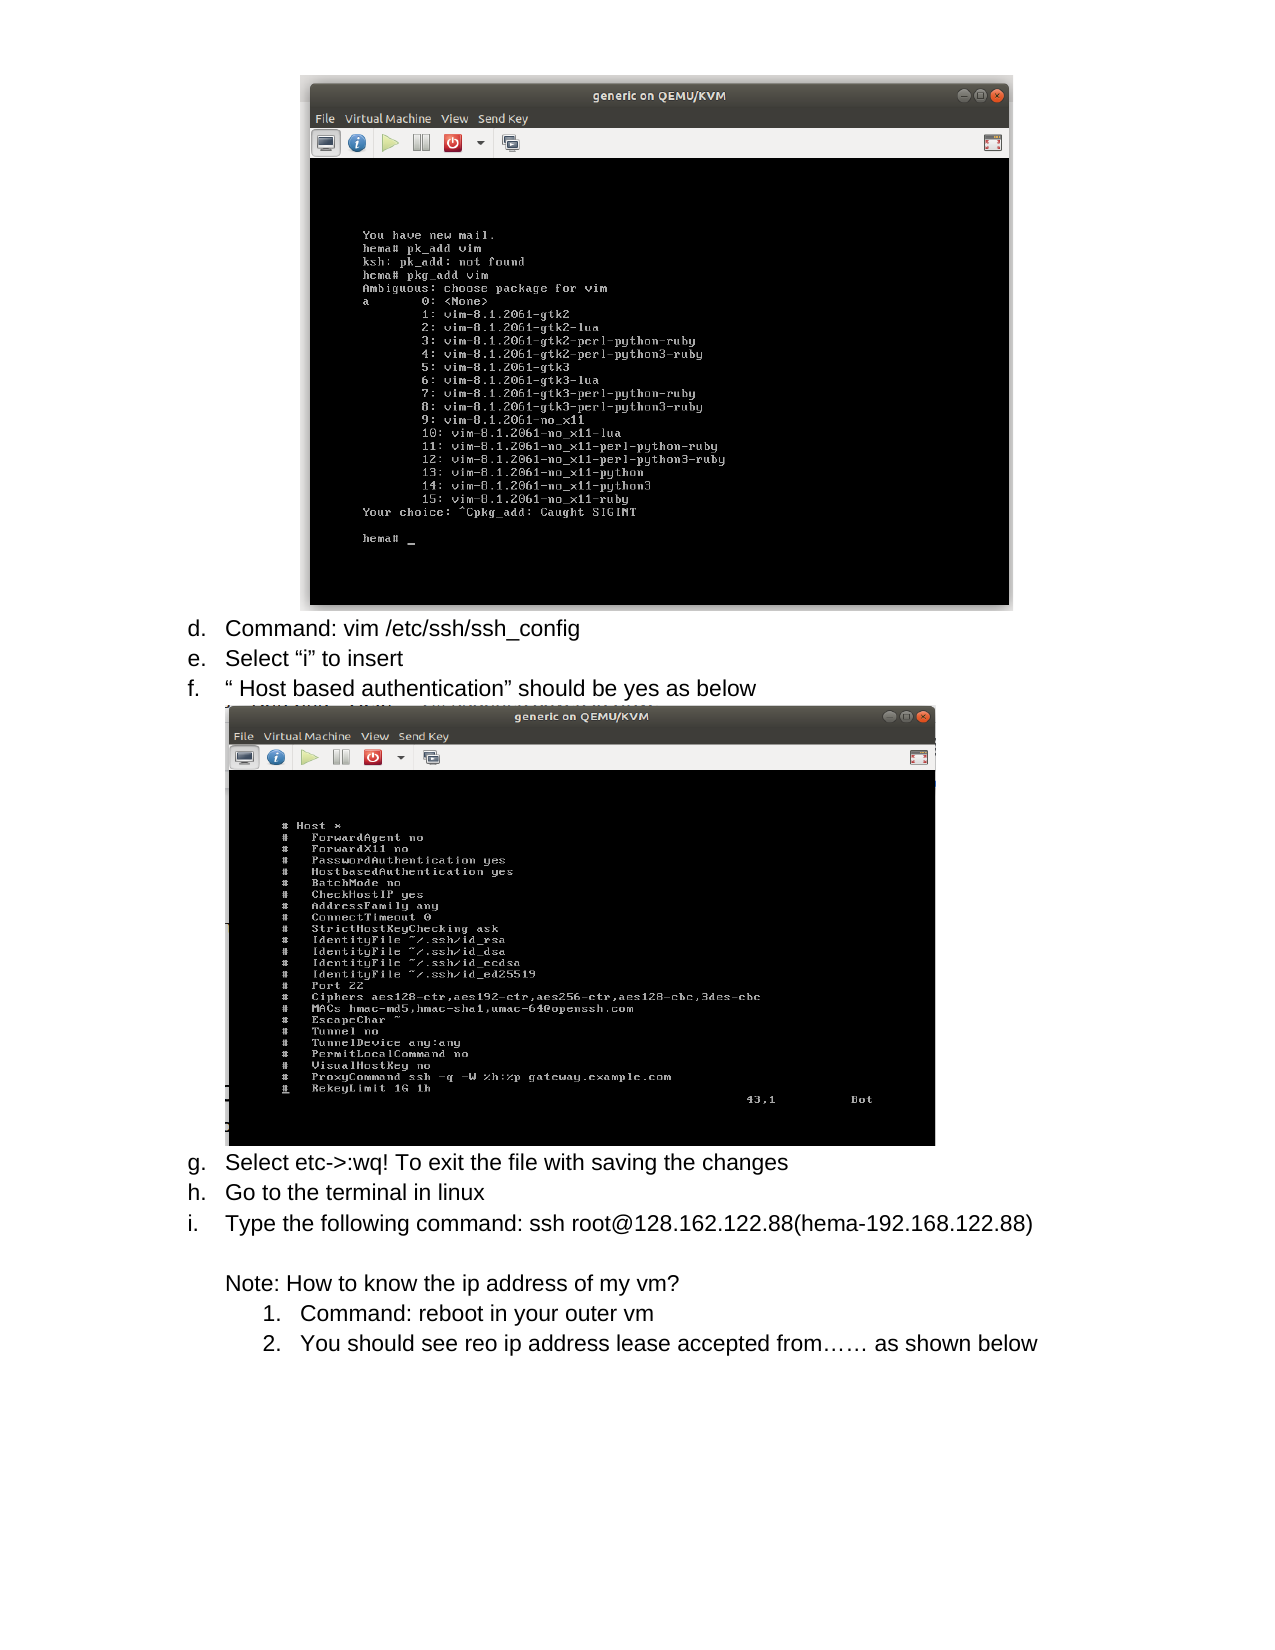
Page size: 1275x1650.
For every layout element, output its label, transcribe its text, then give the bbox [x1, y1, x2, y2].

picture [225, 705, 936, 1146]
list Command: vim /etc/ssh/ssh_config [187, 615, 1200, 641]
list Go to the terminal in linux [187, 1179, 1200, 1206]
list Type the following command: ssh root@128.162.122.88(hema-192.168.122.88) [187, 1209, 1200, 1236]
text Note: How to know the ip address of my vm? [150, 1270, 1200, 1296]
list You should see reo ip address lease accepted from…… as shown below [262, 1330, 1200, 1357]
list Select etc->:wq! To exit the file with saving the changes [187, 1149, 1200, 1175]
list Select “i” to insert [187, 645, 1200, 671]
list Command: reboot in your outer vm [262, 1300, 1200, 1326]
picture [300, 75, 1014, 611]
